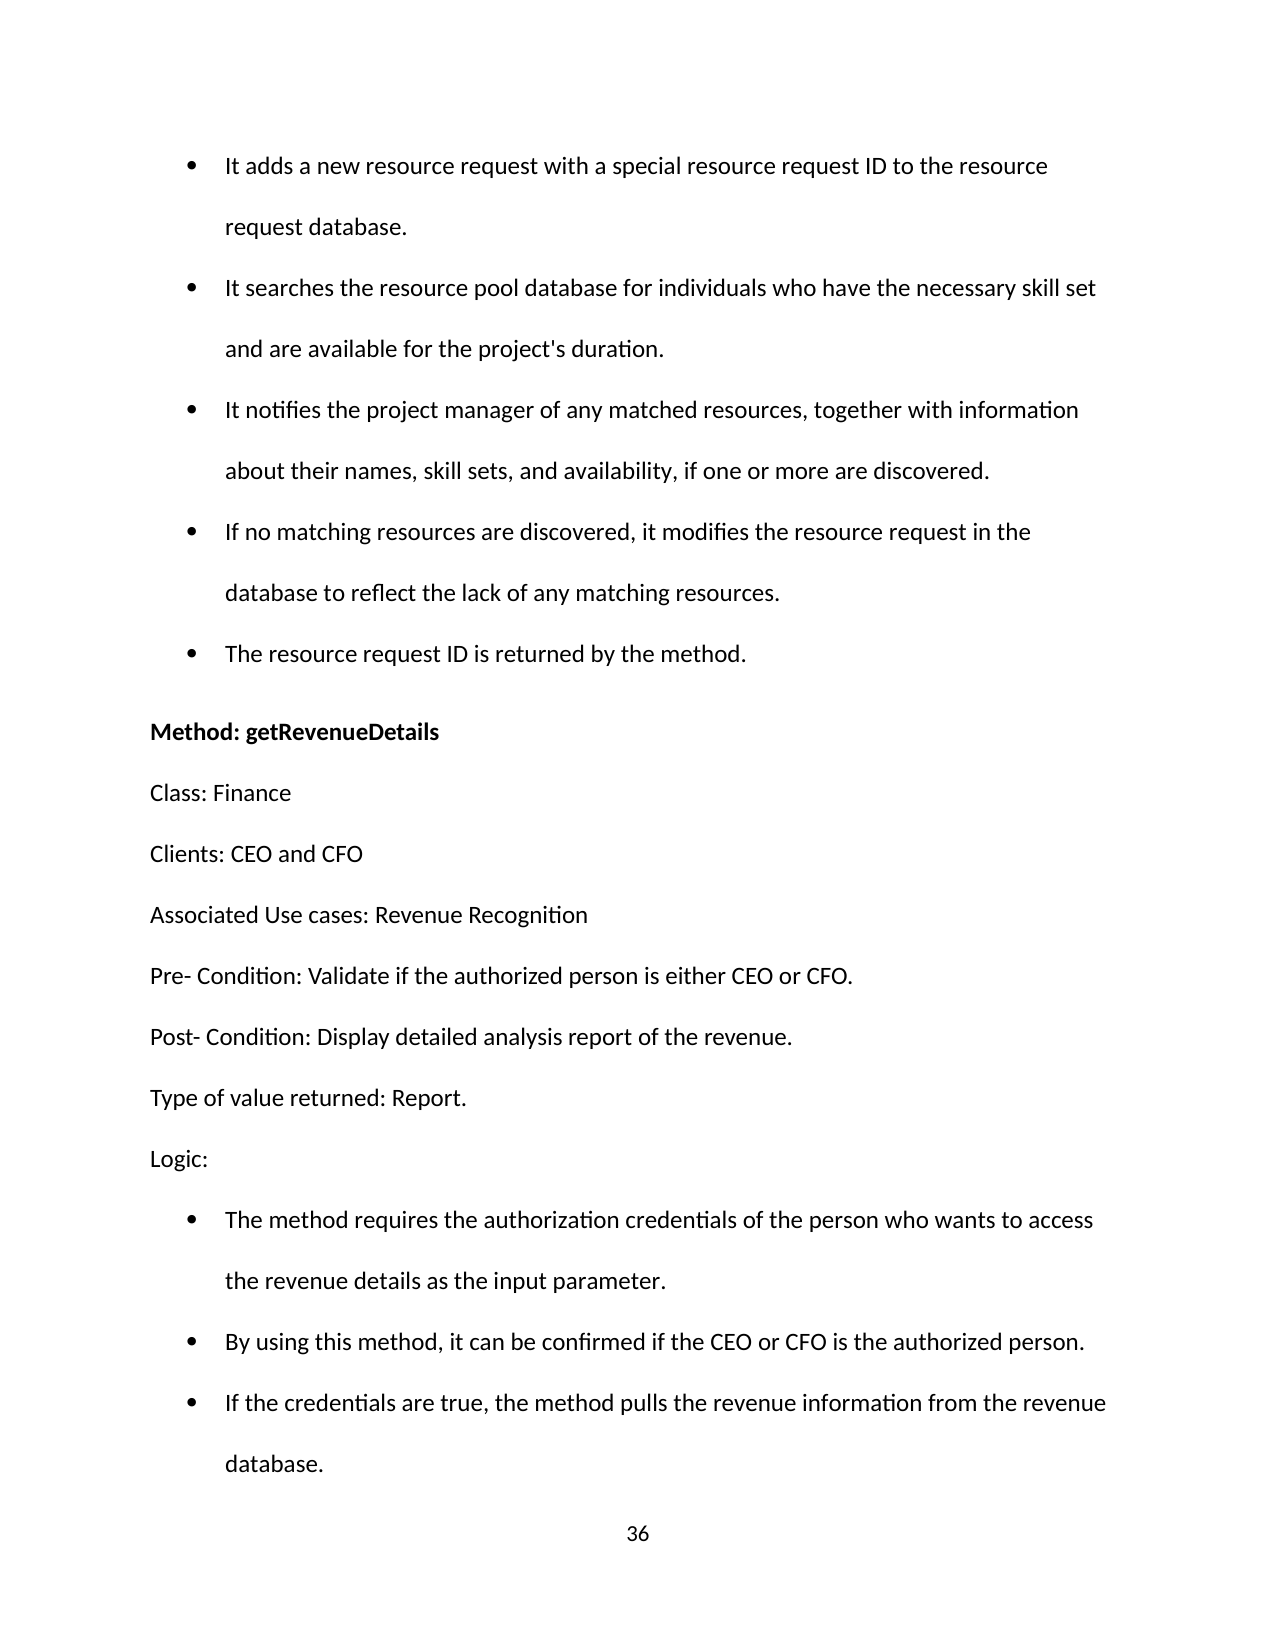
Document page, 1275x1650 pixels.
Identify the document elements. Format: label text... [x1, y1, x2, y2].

list By using this method, it can be confirmed if the CEO or CFO is the authorized person. [187, 1326, 1125, 1357]
list If no matching resources are discovered, it modifies the resource request in the database to reflect the lack of any matching resources. [187, 516, 1125, 608]
text Associated Use cases: Revenue Recognition [150, 899, 1125, 930]
text Type of value returned: Report. [150, 1082, 1125, 1113]
list It searches the resource pool database for individuals who have the necessary skill set and are available for the project's duration. [187, 272, 1125, 364]
list It adds a new resource request with a special resource request ID to the resource request database. [187, 150, 1125, 242]
text Class: Finance [150, 777, 1125, 808]
text Post- Condition: Display detailed analysis report of the revenue. [150, 1021, 1125, 1052]
text Pre- Condition: Validate if the authorized person is either CEO or CFO. [150, 960, 1125, 991]
text Method: getRevenueDetails [150, 716, 1125, 747]
text Clients: CEO and CFO [150, 838, 1125, 869]
list The method requires the authorization credentials of the person who wants to access the revenue details as the input parameter. [187, 1204, 1125, 1296]
list If the credentials are true, the method pulls the revenue information from the revenue database. [187, 1387, 1125, 1479]
list It notifies the project manager of any matched resources, together with information about their names, skill sets, and availability, if one or more are discovered. [187, 394, 1125, 486]
text Logic: [150, 1143, 1125, 1174]
list The resource request ID is returned by the method. [187, 638, 1125, 669]
